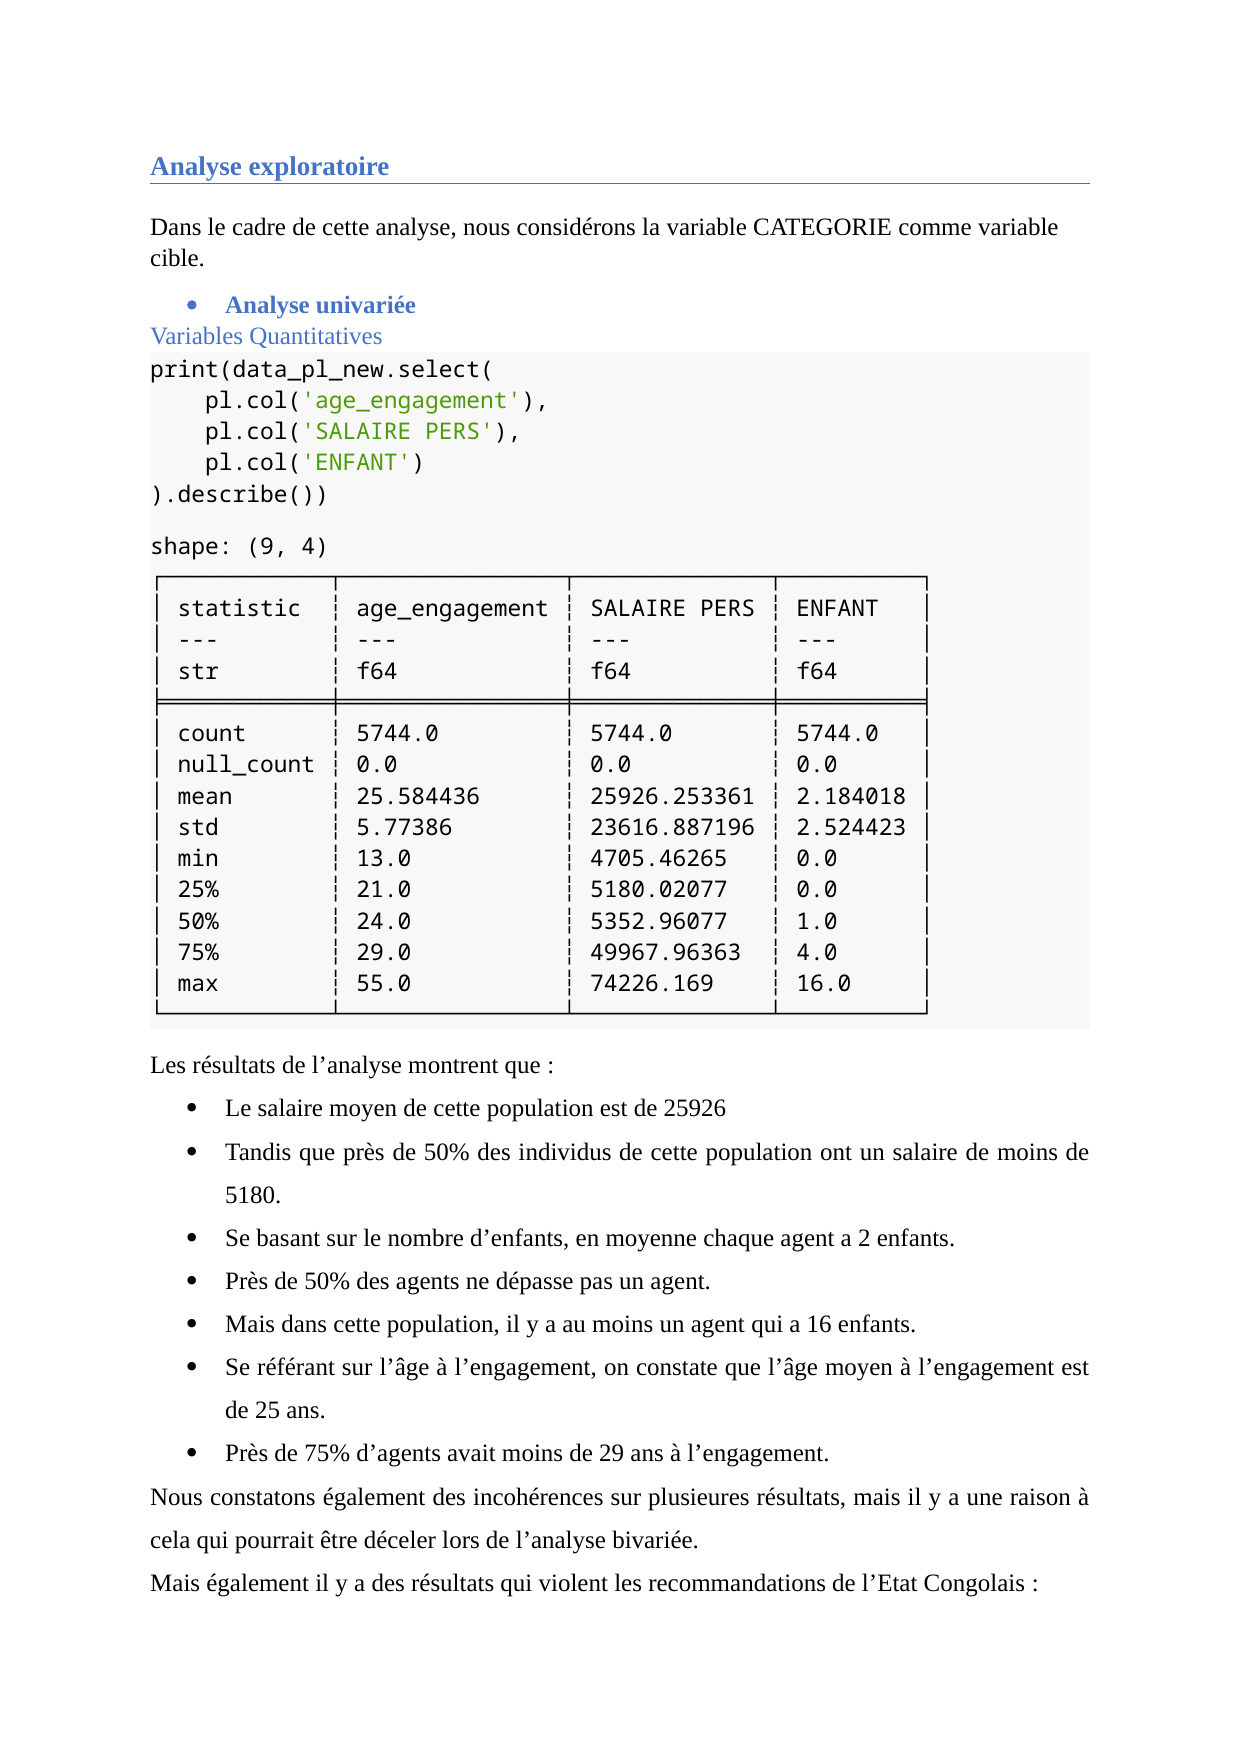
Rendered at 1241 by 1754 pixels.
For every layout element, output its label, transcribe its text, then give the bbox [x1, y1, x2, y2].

text print(data_pl_new.select( pl.col('age_engagement'), pl.col('SALAIRE PERS'), pl.col('ENFANT') ).describe()) [150, 352, 1090, 509]
list Se basant sur le nombre d’enfants, en moyenne chaque agent a 2 enfants. [187, 1223, 1090, 1252]
list Près de 75% d’agents avait moins de 29 ans à l’engagement. [187, 1438, 1090, 1467]
text Nous constatons également des incohérences sur plusieures résultats, mais il y a une raison à cela qui pourrait être déceler lors de l’analyse bivariée. [150, 1482, 1090, 1553]
text Les résultats de l’analyse montrent que : [150, 1050, 1090, 1079]
list Se référant sur l’âge à l’engagement, on constate que l’âge moyen à l’engagement est de 25 ans. [187, 1352, 1090, 1424]
text Analyse exploratoire [150, 150, 1090, 183]
list Le salaire moyen de cette population est de 25926 [187, 1093, 1090, 1122]
text shape: (9, 4) ┌────────────┬────────────────┬──────────────┬──────────┐ │ statistic ┆ age_engagement ┆ SALAIRE PERS ┆ ENFANT │ │ --- ┆ --- ┆ --- ┆ --- │ │ str ┆ f64 ┆ f64 ┆ f64 │ ╞════════════╪════════════════╪══════════════╪══════════╡ │ count ┆ 5744.0 ┆ 5744.0 ┆ 5744.0 │ │ null_count ┆ 0.0 ┆ 0.0 ┆ 0.0 │ │ mean ┆ 25.584436 ┆ 25926.253361 ┆ 2.184018 │ │ std ┆ 5.77386 ┆ 23616.887196 ┆ 2.524423 │ │ min ┆ 13.0 ┆ 4705.46265 ┆ 0.0 │ │ 25% ┆ 21.0 ┆ 5180.02077 ┆ 0.0 │ │ 50% ┆ 24.0 ┆ 5352.96077 ┆ 1.0 │ │ 75% ┆ 29.0 ┆ 49967.96363 ┆ 4.0 │ │ max ┆ 55.0 ┆ 74226.169 ┆ 16.0 │ └────────────┴────────────────┴──────────────┴──────────┘ [150, 529, 1090, 1029]
text Variables Quantitatives [150, 321, 1090, 350]
list Près de 50% des agents ne dépasse pas un agent. [187, 1266, 1090, 1295]
text Dans le cadre de cette analyse, nous considérons la variable CATEGORIE comme variable cible. [150, 212, 1090, 271]
list Mais dans cette population, il y a au moins un agent qui a 16 enfants. [187, 1309, 1090, 1338]
list Tandis que près de 50% des individus de cette population ont un salaire de moins de 5180. [187, 1137, 1090, 1208]
text Mais également il y a des résultats qui violent les recommandations de l’Etat Congolais : [150, 1568, 1090, 1597]
list Analyse univariée [187, 290, 1090, 319]
